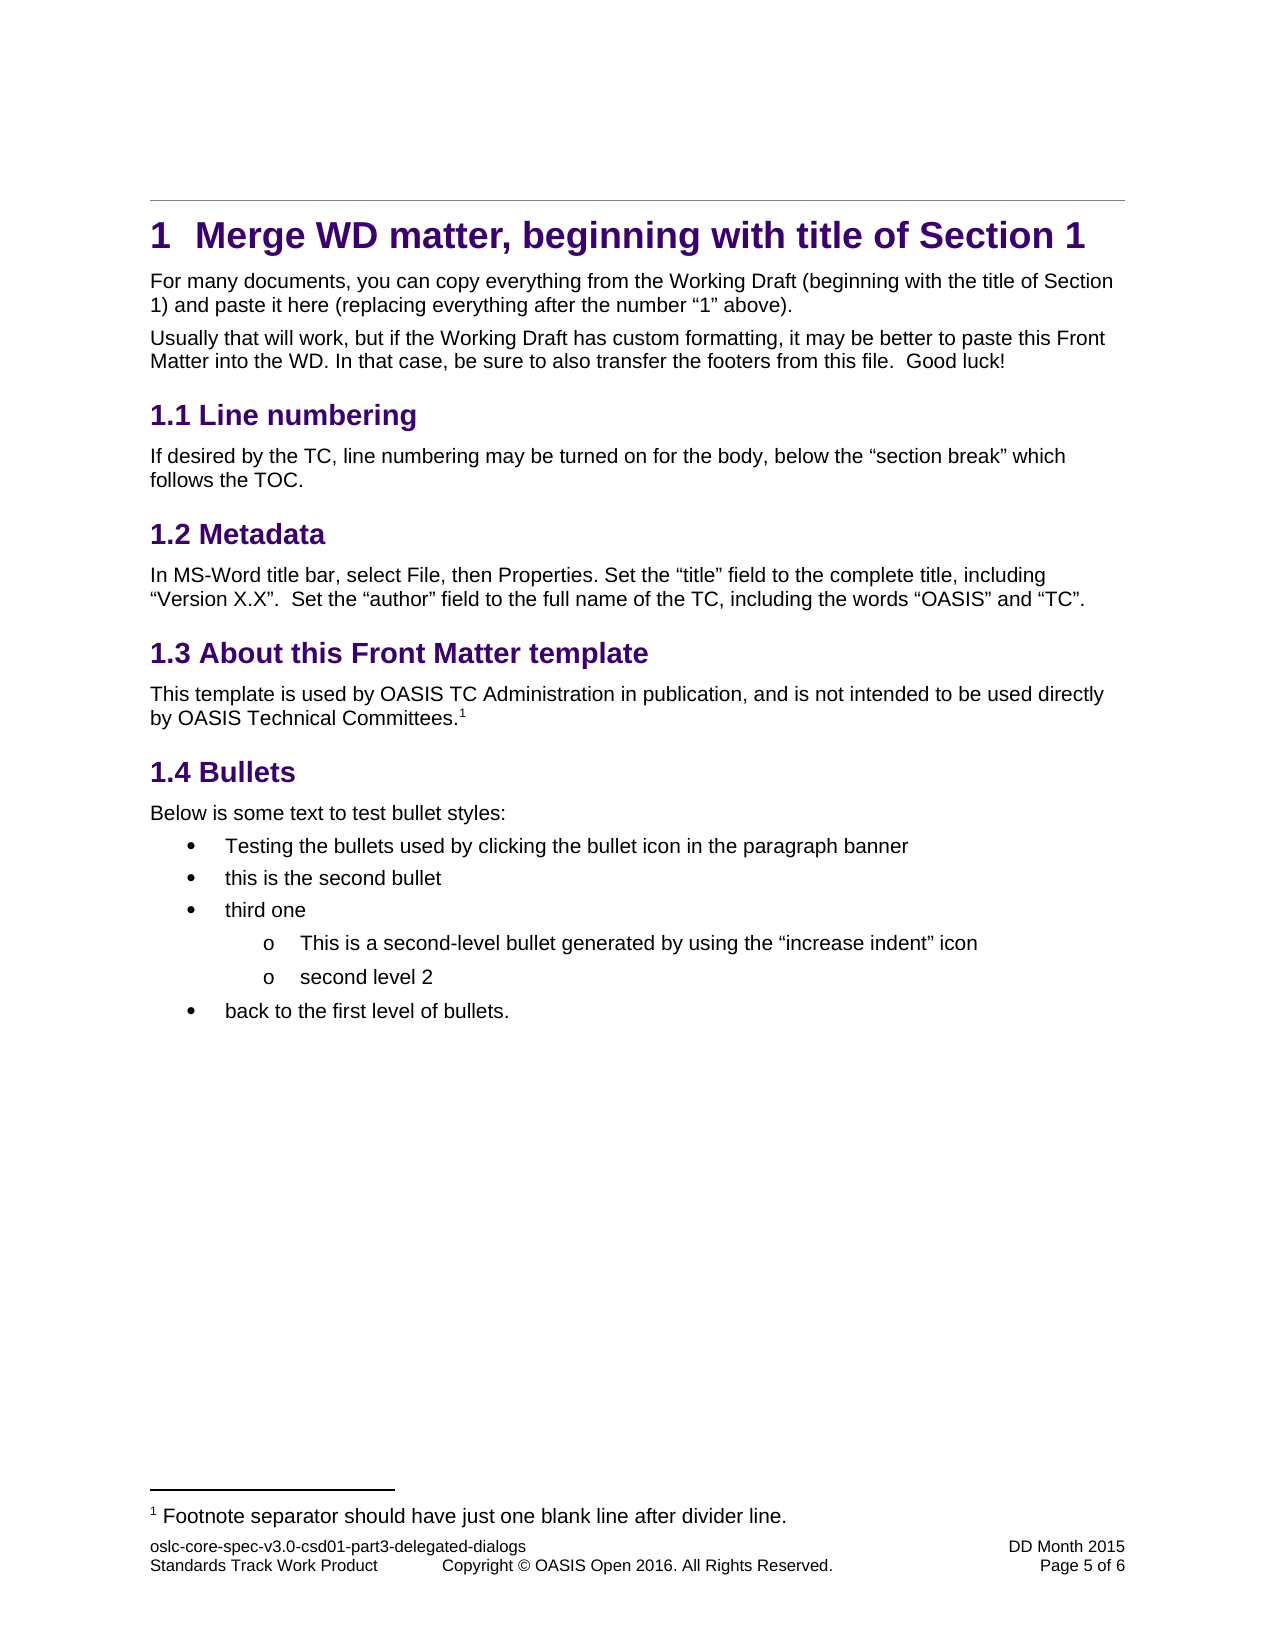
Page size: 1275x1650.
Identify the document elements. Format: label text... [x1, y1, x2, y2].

list Testing the bullets used by clicking the bullet icon in the paragraph banner [187, 833, 1125, 858]
list This is a second-level bullet generated by using the “increase indent” icon [262, 931, 1125, 957]
subtitle About this Front Matter template [150, 636, 1125, 670]
list third one [187, 898, 1125, 922]
subtitle Bullets [150, 755, 1125, 789]
subtitle Line numbering [150, 398, 1125, 432]
text Usually that will work, but if the Working Draft has custom formatting, it may be better to paste this Front Matter into the WD. In that case, be sure to also transfer the footers from this file. Good luck! [150, 325, 1125, 373]
list back to the first level of bullets. [187, 999, 1125, 1023]
subtitle Merge WD matter, beginning with title of Section 1 [150, 201, 1125, 257]
text In MS-Word title bar, select File, then Properties. Set the “title” field to the complete title, including “Version X.X”. Set the “author” field to the full name of the TC, including the words “OASIS” and “TC”. [150, 563, 1125, 611]
subtitle Metadata [150, 517, 1125, 551]
list second level 2 [262, 965, 1125, 991]
text Below is some text to test bullet styles: [150, 801, 1125, 825]
text This template is used by OASIS TC Administration in publication, and is not intended to be used directly by OASIS Technical Committees. [150, 682, 1125, 730]
list this is the second bullet [187, 866, 1125, 890]
text For many documents, you can copy everything from the Working Draft (beginning with the title of Section 1) and paste it here (replacing everything after the number “1” above). [150, 269, 1125, 317]
text If desired by the TC, line numbering may be turned on for the body, below the “section break” which follows the TOC. [150, 444, 1125, 492]
